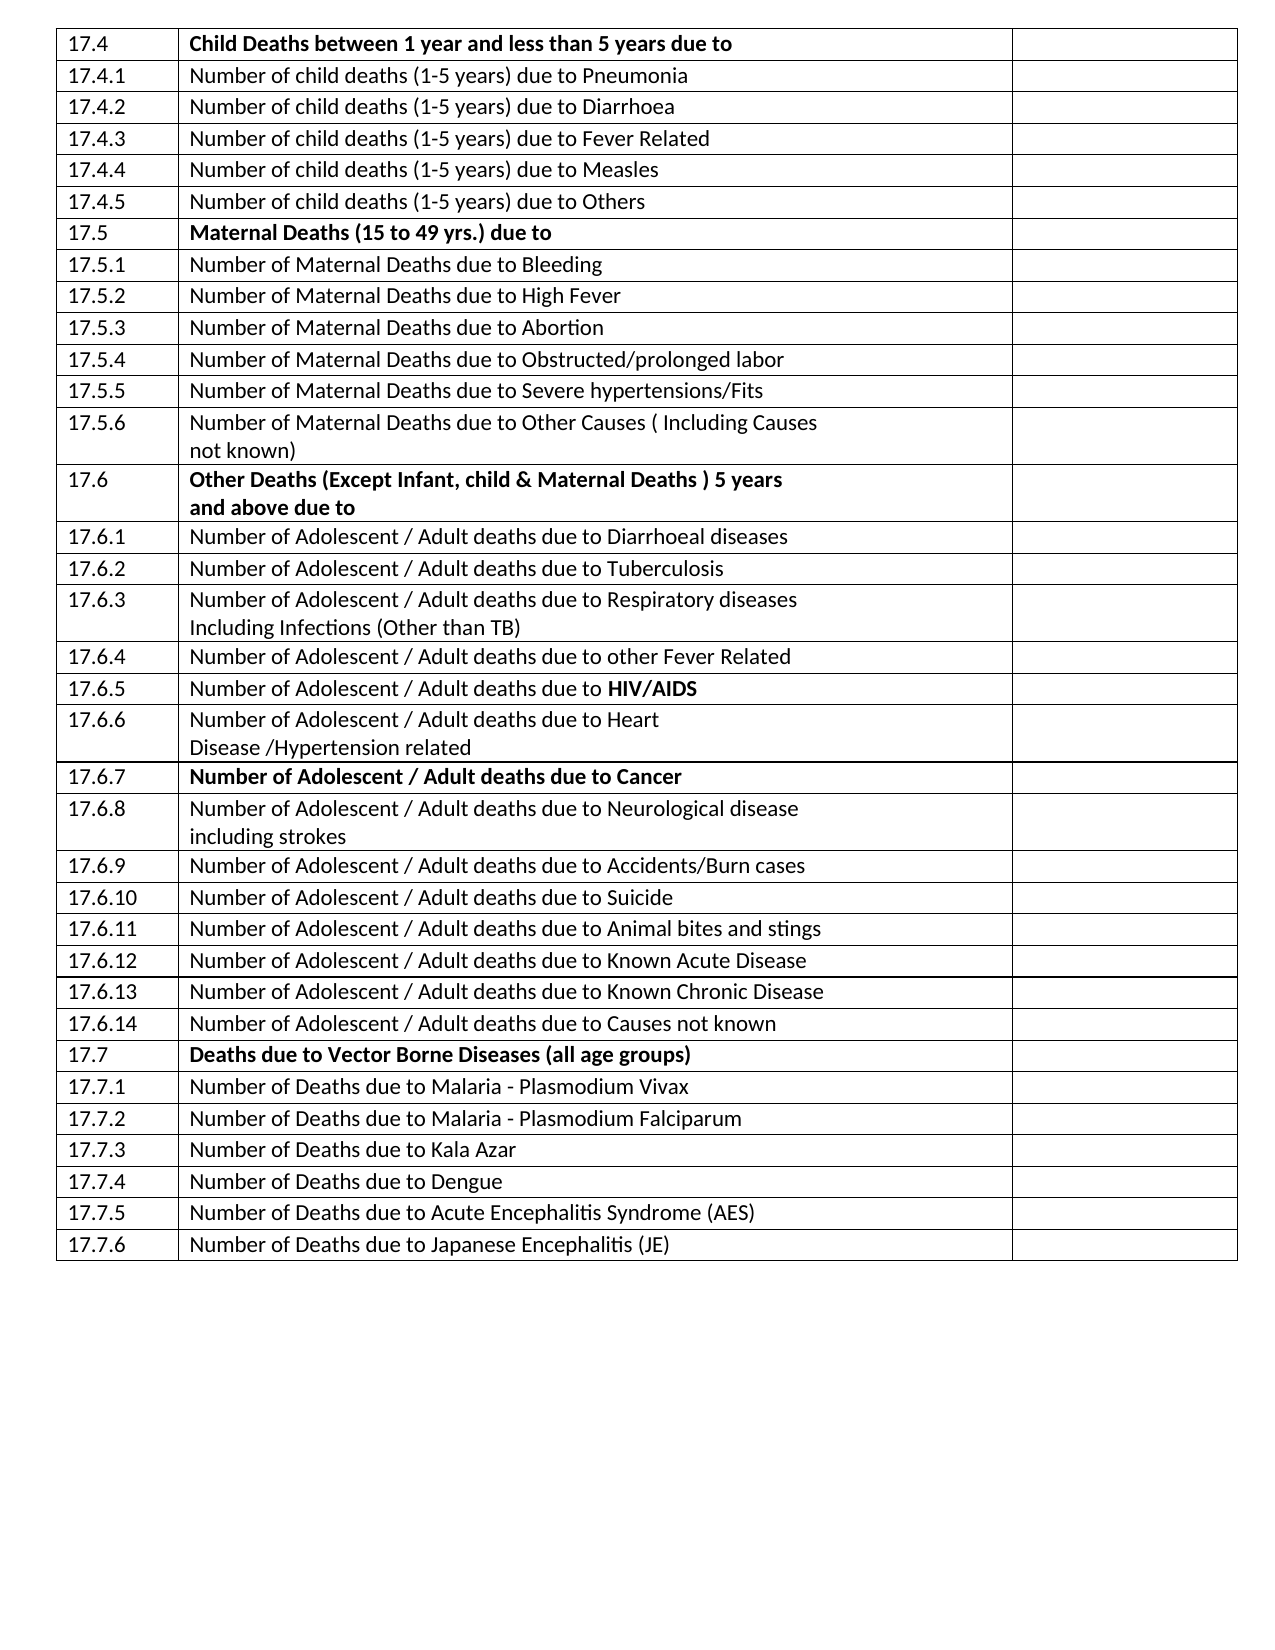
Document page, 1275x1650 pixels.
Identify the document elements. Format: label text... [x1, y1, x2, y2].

table_cell Number of child deaths (1-5 years) due to Measles [179, 155, 1012, 186]
table_cell [1013, 522, 1237, 553]
table_cell [1013, 187, 1237, 217]
table_cell 17.7.2 [57, 1104, 178, 1134]
table_cell Number of Maternal Deaths due to High Fever [179, 282, 1012, 312]
table_cell 17.6.13 [57, 978, 178, 1008]
table_cell [1013, 794, 1237, 850]
table_cell 17.4.2 [57, 92, 178, 123]
table_cell [1013, 763, 1237, 793]
table_cell Number of child deaths (1-5 years) due to Diarrhoea [179, 92, 1012, 123]
table_cell [1013, 345, 1237, 375]
table_cell 17.4.4 [57, 155, 178, 186]
table_cell Number of Adolescent / Adult deaths due to Known Acute Disease [179, 946, 1012, 976]
table_cell Number of Adolescent / Adult deaths due to Accidents/Burn cases [179, 851, 1012, 882]
table_cell [1013, 978, 1237, 1008]
table_cell 17.5.5 [57, 376, 178, 407]
table_cell [1013, 1167, 1237, 1197]
table_cell Other Deaths (Except Infant, child & Maternal Deaths ) 5 years and above due to [179, 465, 1012, 521]
table_cell Number of Deaths due to Acute Encephalitis Syndrome (AES) [179, 1198, 1012, 1229]
table_cell Number of Maternal Deaths due to Abortion [179, 313, 1012, 344]
table_cell 17.6.8 [57, 794, 178, 850]
table_cell [1013, 465, 1237, 521]
table_cell 17.4.1 [57, 61, 178, 91]
table_cell [1013, 585, 1237, 641]
table_cell [1013, 554, 1237, 584]
table_cell 17.6.1 [57, 522, 178, 553]
table_cell [1013, 250, 1237, 281]
table_cell 17.5.4 [57, 345, 178, 375]
table_cell [1013, 219, 1237, 249]
table_cell 17.6.14 [57, 1009, 178, 1039]
table_cell Number of Maternal Deaths due to Severe hypertensions/Fits [179, 376, 1012, 407]
table_cell 17.4.5 [57, 187, 178, 217]
table_cell [1013, 61, 1237, 91]
table_cell Number of child deaths (1-5 years) due to Others [179, 187, 1012, 217]
table_cell [1013, 705, 1237, 761]
table_cell Number of child deaths (1-5 years) due to Pneumonia [179, 61, 1012, 91]
table_cell [1013, 674, 1237, 704]
table_cell Number of Maternal Deaths due to Obstructed/prolonged labor [179, 345, 1012, 375]
table_cell 17.5.6 [57, 408, 178, 464]
table_cell 17.6.5 [57, 674, 178, 704]
table_cell Number of Maternal Deaths due to Other Causes ( Including Causes not known) [179, 408, 1012, 464]
table_cell 17.7.6 [57, 1230, 178, 1260]
table_cell [1013, 124, 1237, 154]
table_cell Deaths due to Vector Borne Diseases (all age groups) [179, 1041, 1012, 1071]
table_cell Number of Adolescent / Adult deaths due to Animal bites and stings [179, 914, 1012, 945]
table_cell Number of Deaths due to Malaria - Plasmodium Vivax [179, 1072, 1012, 1103]
table_cell 17.6.3 [57, 585, 178, 641]
table_cell 17.6.9 [57, 851, 178, 882]
table_cell Number of Adolescent / Adult deaths due to Heart Disease /Hypertension related [179, 705, 1012, 761]
table_cell [1013, 155, 1237, 186]
table_cell 17.7.4 [57, 1167, 178, 1197]
table_cell [1013, 92, 1237, 123]
table_cell 17.6 [57, 465, 178, 521]
table_cell Number of Maternal Deaths due to Bleeding [179, 250, 1012, 281]
table_cell Maternal Deaths (15 to 49 yrs.) due to [179, 219, 1012, 249]
table_cell [1013, 1135, 1237, 1166]
table_cell [1013, 1072, 1237, 1103]
table_cell [1013, 1009, 1237, 1039]
table_cell [1013, 946, 1237, 976]
table_cell Number of Adolescent / Adult deaths due to Cancer [179, 763, 1012, 793]
table_cell [1013, 313, 1237, 344]
table_cell Number of Adolescent / Adult deaths due to Tuberculosis [179, 554, 1012, 584]
table_cell [1013, 883, 1237, 913]
table_cell 17.7.1 [57, 1072, 178, 1103]
table_cell 17.5.3 [57, 313, 178, 344]
table_cell 17.5.2 [57, 282, 178, 312]
table_cell 17.5.1 [57, 250, 178, 281]
table_cell [1013, 1041, 1237, 1071]
table_cell Number of Adolescent / Adult deaths due to HIV/AIDS [179, 674, 1012, 704]
table_cell Number of Adolescent / Adult deaths due to Known Chronic Disease [179, 978, 1012, 1008]
table_cell 17.7.5 [57, 1198, 178, 1229]
table_cell 17.4.3 [57, 124, 178, 154]
table_cell 17.6.11 [57, 914, 178, 945]
table_cell Number of Deaths due to Japanese Encephalitis (JE) [179, 1230, 1012, 1260]
table_cell 17.7.3 [57, 1135, 178, 1166]
table_cell Number of Deaths due to Malaria - Plasmodium Falciparum [179, 1104, 1012, 1134]
table_cell Number of Adolescent / Adult deaths due to other Fever Related [179, 642, 1012, 673]
table_cell 17.6.12 [57, 946, 178, 976]
table_cell [1013, 642, 1237, 673]
table_cell 17.5 [57, 219, 178, 249]
table_cell 17.6.2 [57, 554, 178, 584]
table_cell [1013, 1230, 1237, 1260]
table_cell Number of Deaths due to Kala Azar [179, 1135, 1012, 1166]
table_cell Number of Adolescent / Adult deaths due to Diarrhoeal diseases [179, 522, 1012, 553]
table_cell Child Deaths between 1 year and less than 5 years due to [179, 29, 1012, 60]
table_cell [1013, 376, 1237, 407]
table_cell Number of Adolescent / Adult deaths due to Causes not known [179, 1009, 1012, 1039]
table_cell 17.7 [57, 1041, 178, 1071]
table_cell 17.6.4 [57, 642, 178, 673]
table_cell [1013, 1198, 1237, 1229]
table_cell [1013, 282, 1237, 312]
table_cell [1013, 408, 1237, 464]
table_cell [1013, 914, 1237, 945]
table_cell Number of Adolescent / Adult deaths due to Respiratory diseases Including Infections (Other than TB) [179, 585, 1012, 641]
table_cell 17.6.7 [57, 763, 178, 793]
table_cell Number of Adolescent / Adult deaths due to Neurological disease including strokes [179, 794, 1012, 850]
table_cell 17.6.10 [57, 883, 178, 913]
table_cell 17.6.6 [57, 705, 178, 761]
table_cell Number of child deaths (1-5 years) due to Fever Related [179, 124, 1012, 154]
table_cell 17.4 [57, 29, 178, 60]
table_cell [1013, 29, 1237, 60]
table_cell Number of Adolescent / Adult deaths due to Suicide [179, 883, 1012, 913]
table_cell [1013, 851, 1237, 882]
table_cell [1013, 1104, 1237, 1134]
table_cell Number of Deaths due to Dengue [179, 1167, 1012, 1197]
